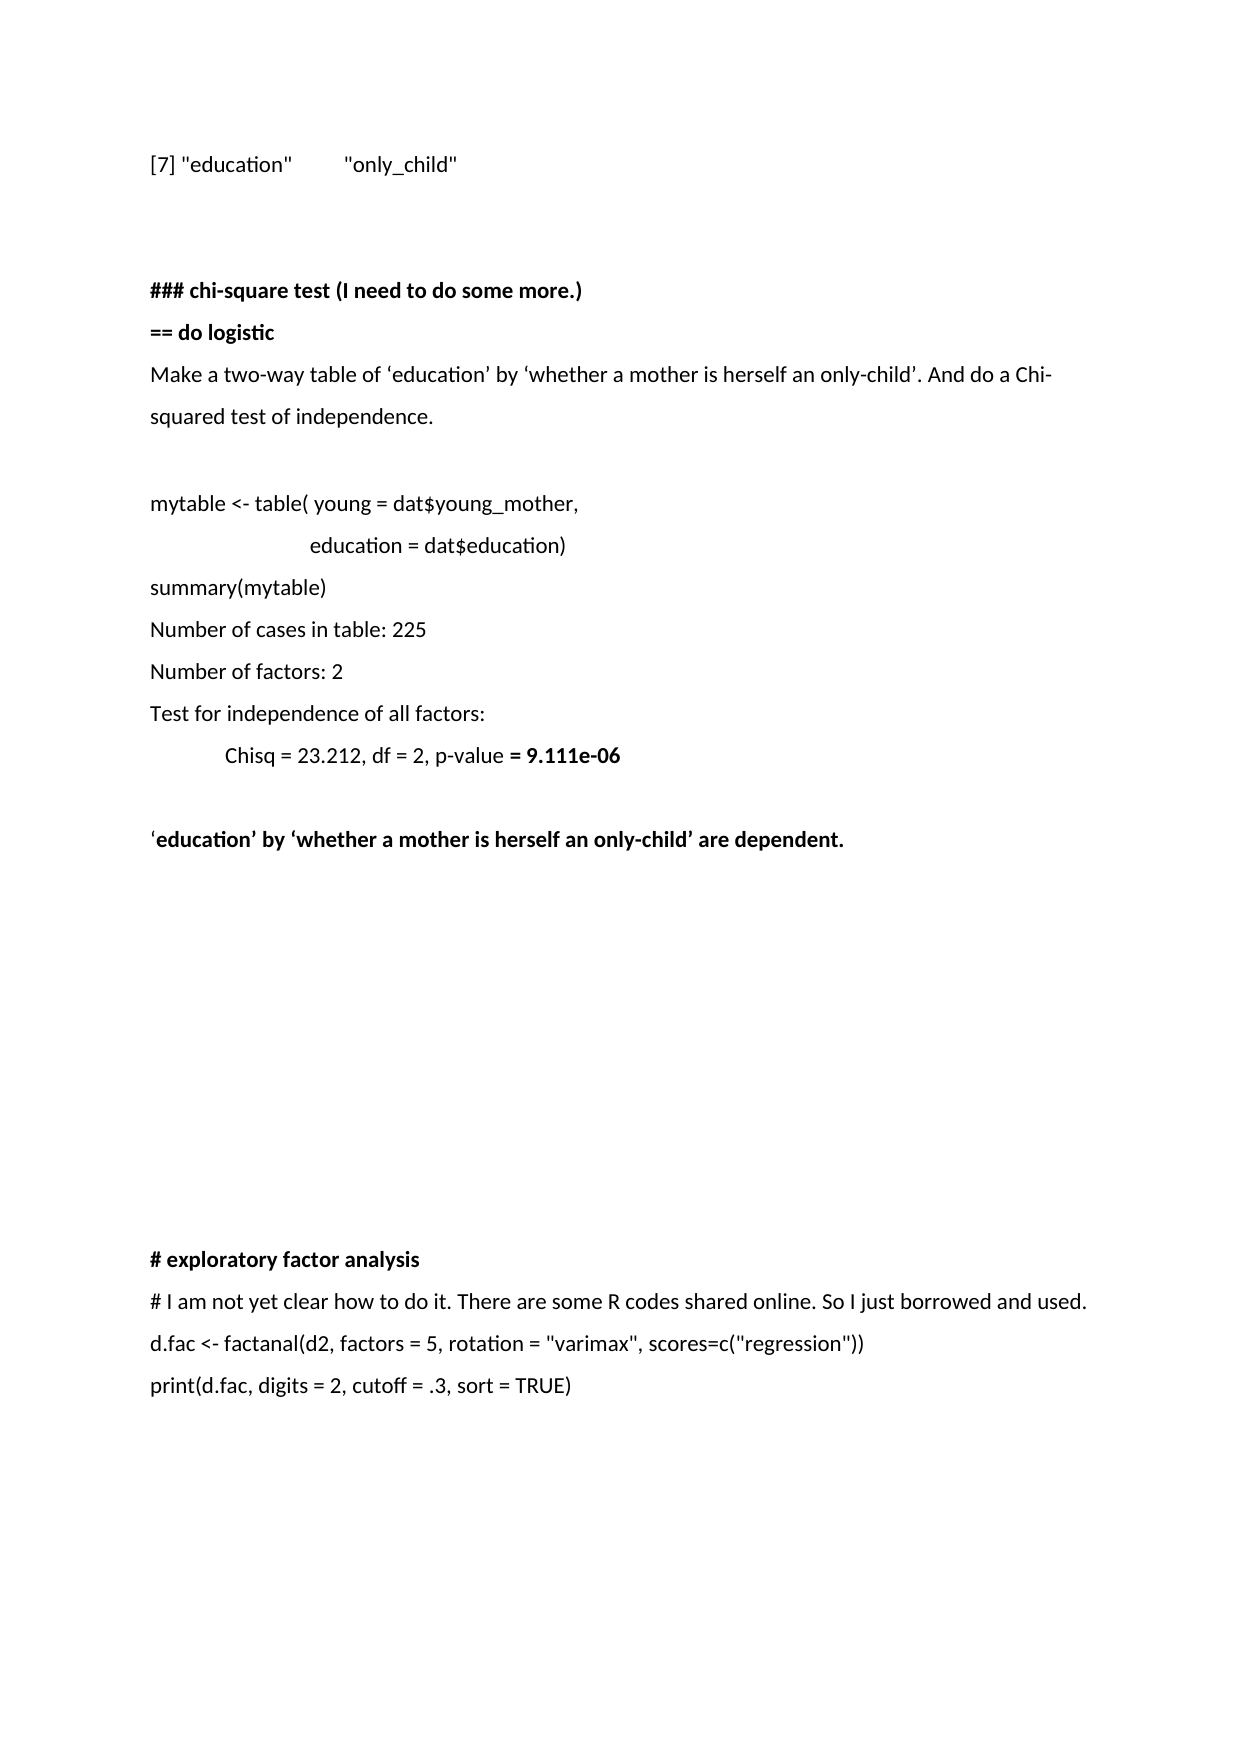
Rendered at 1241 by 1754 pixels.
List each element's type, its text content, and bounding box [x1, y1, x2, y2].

text mytable <- table( young = dat$young_mother, [150, 489, 1090, 518]
text print(d.fac, digits = 2, cutoff = .3, sort = TRUE) [150, 1371, 1090, 1399]
text Chisq = 23.212, df = 2, p-value = 9.111e-06 [150, 741, 1090, 769]
text # I am not yet clear how to do it. There are some R codes shared online. So I just borrowed and used. [150, 1287, 1090, 1315]
text Number of cases in table: 225 [150, 616, 1090, 643]
text ### chi-square test (I need to do some more.) [150, 276, 1090, 304]
text Test for independence of all factors: [150, 699, 1090, 727]
text [7] "education" "only_child" [150, 150, 1090, 178]
text education = dat$education) [150, 532, 1090, 559]
text ‘education’ by ‘whether a mother is herself an only-child’ are dependent. [150, 825, 1090, 853]
text == do logistic [150, 318, 1090, 346]
text Make a two-way table of ‘education’ by ‘whether a mother is herself an only-child’. And do a Chi-squared test of independence. [150, 360, 1090, 430]
text # exploratory factor analysis [150, 1245, 1090, 1273]
text summary(mytable) [150, 573, 1090, 602]
text d.fac <- factanal(d2, factors = 5, rotation = "varimax", scores=c("regression")) [150, 1329, 1090, 1357]
text Number of factors: 2 [150, 657, 1090, 686]
